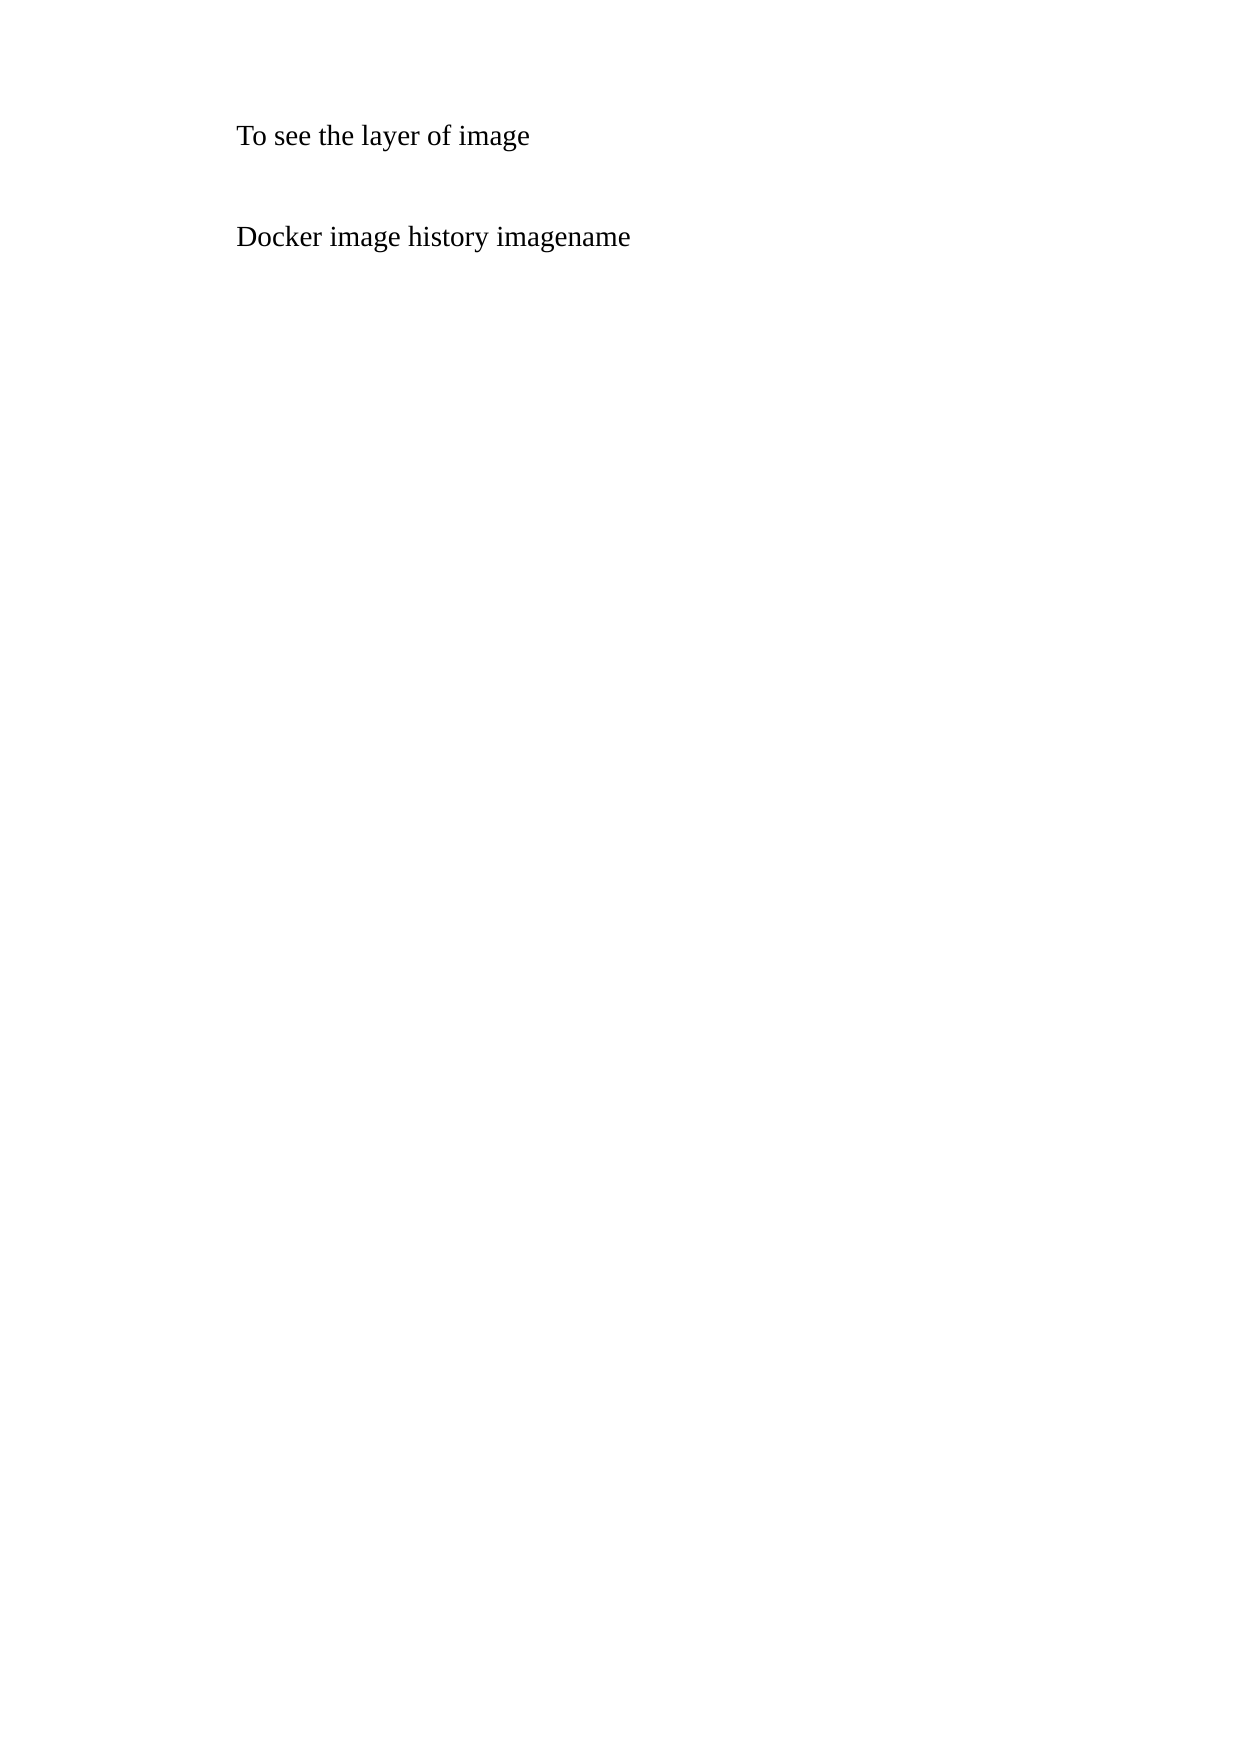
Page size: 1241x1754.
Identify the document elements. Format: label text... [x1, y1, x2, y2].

text To see the layer of image [236, 118, 1122, 152]
text Docker image history imagename [236, 219, 1122, 252]
